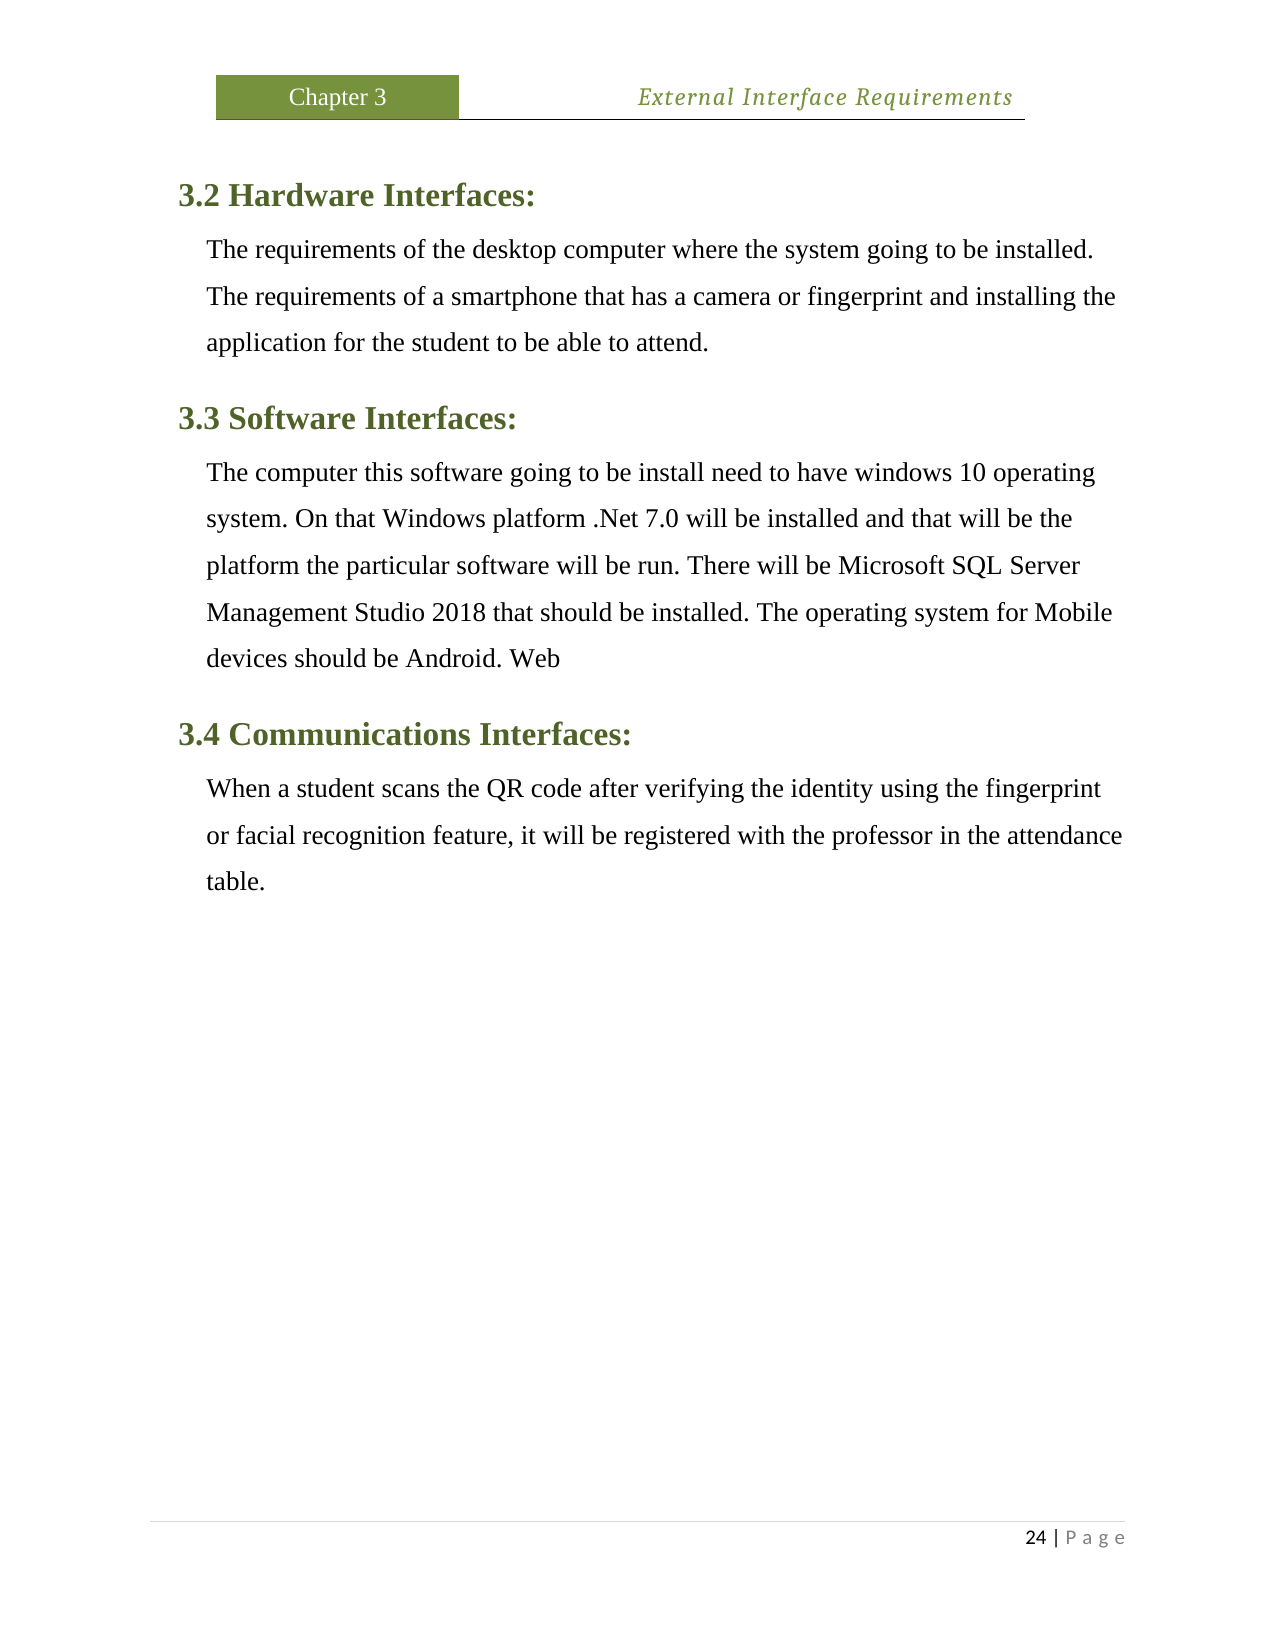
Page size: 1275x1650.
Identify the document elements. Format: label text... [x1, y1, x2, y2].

text 3.3 Software Interfaces: [178, 398, 1125, 437]
text 3.2 Hardware Interfaces: [178, 175, 1125, 214]
text When a student scans the QR code after verifying the identity using the fingerprint or facial recognition feature, it will be registered with the professor in the attendance [206, 772, 1125, 850]
text 3.4 Communications Interfaces: [178, 714, 1125, 753]
text The computer this software going to be install need to have windows 10 operating system. On that Windows platform .Net 7.0 will be installed and that will be the platform the particular software will be run. There will be Microsoft SQL Server Management Studio 2018 that should be installed. The operating system for Mobile devices should be Android. Web [206, 456, 1125, 674]
text The requirements of the desktop computer where the system going to be installed. The requirements of a smartphone that has a camera or fingerprint and installing the application for the student to be able to attend. [206, 233, 1125, 357]
text table. [206, 865, 1125, 897]
